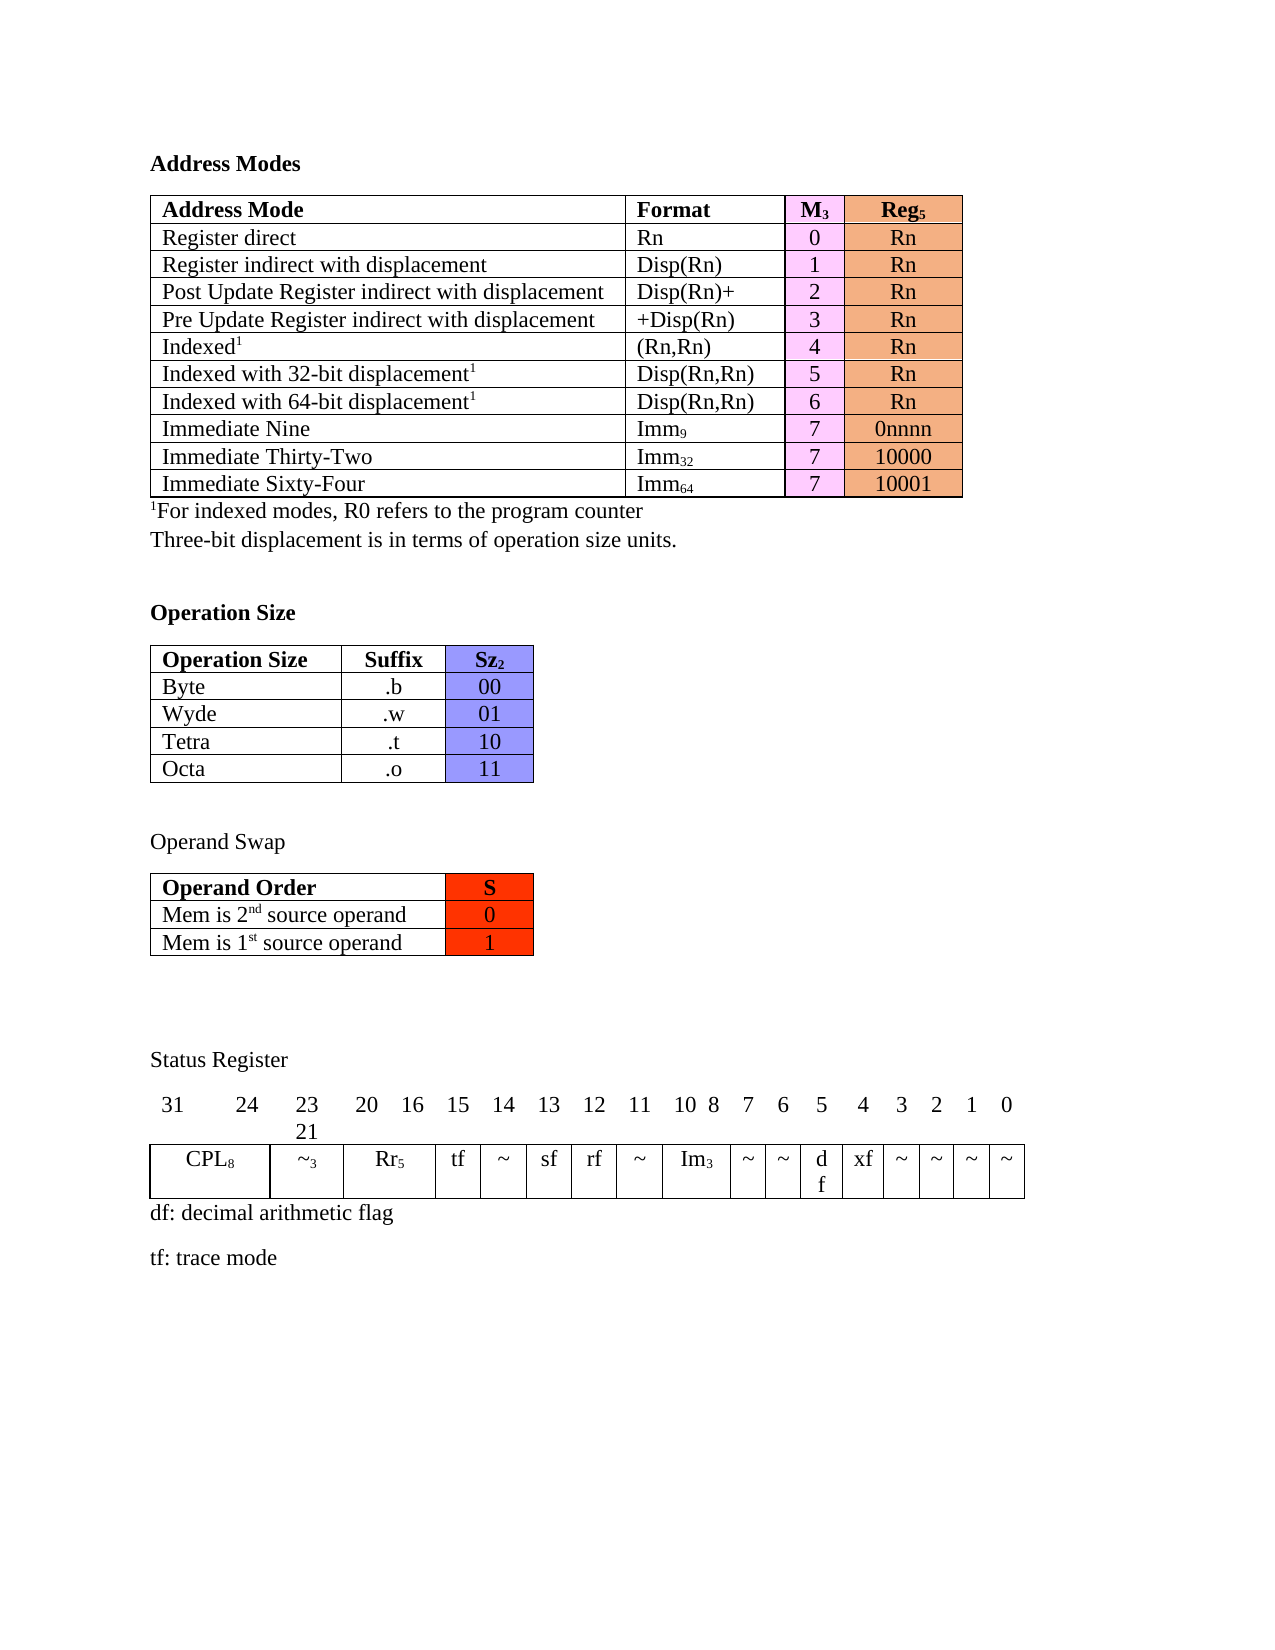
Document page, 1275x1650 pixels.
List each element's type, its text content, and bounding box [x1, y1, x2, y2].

text Operand Swap [150, 828, 1125, 854]
table_cell Disp(Rn,Rn) [626, 361, 784, 387]
table_cell ~ [884, 1145, 919, 1198]
table_cell df [801, 1145, 842, 1198]
table_header Format [626, 196, 784, 222]
table_cell Indexed with 32-bit displacement1 [151, 361, 625, 387]
table_cell Octa [151, 755, 341, 782]
table_cell Register indirect with displacement [151, 251, 625, 277]
table_header 3 [884, 1091, 919, 1144]
table_cell 7 [786, 415, 844, 442]
table_header 13 [526, 1091, 571, 1144]
table_header Address Mode [151, 196, 625, 222]
table_cell 0 [446, 901, 533, 928]
table_cell Rn [845, 251, 962, 277]
table_cell 0 [786, 224, 844, 250]
table_cell 7 [786, 443, 844, 469]
table_cell Tetra [151, 728, 341, 754]
table_header Suffix [342, 646, 445, 672]
table_cell Register direct [151, 224, 625, 250]
text Three-bit displacement is in terms of operation size units. [150, 526, 1125, 552]
table_cell Imm9 [626, 415, 784, 442]
table_cell tf [436, 1145, 480, 1198]
text tf: trace mode [150, 1244, 1125, 1270]
table_cell Disp(Rn) [626, 251, 784, 277]
table_cell ~ [766, 1145, 800, 1198]
table_cell Disp(Rn)+ [626, 278, 784, 305]
table_cell Wyde [151, 700, 341, 727]
table_cell Byte [151, 673, 341, 699]
table_cell Immediate Sixty-Four [151, 470, 625, 496]
table_cell 0nnnn [845, 415, 962, 442]
table_header 2 [919, 1091, 954, 1144]
table_cell ~ [954, 1145, 989, 1198]
table_cell Post Update Register indirect with displacement [151, 278, 625, 305]
table_cell 7 [786, 470, 844, 496]
table_header 12 [571, 1091, 617, 1144]
text Address Modes [150, 150, 1125, 176]
table_cell xf [843, 1145, 883, 1198]
table_cell Immediate Thirty-Two [151, 443, 625, 469]
table_cell ~ [481, 1145, 526, 1198]
table_cell .w [342, 700, 445, 727]
table_header Operation Size [151, 646, 341, 672]
table_cell 2 [786, 278, 844, 305]
table_header S [446, 874, 533, 900]
table_cell Mem is 2nd source operand [151, 901, 445, 928]
table_cell Rn [845, 361, 962, 387]
table_header M3 [786, 196, 844, 222]
table_cell Indexed with 64-bit displacement1 [151, 388, 625, 414]
table_cell 10 [446, 728, 533, 754]
table_cell Pre Update Register indirect with displacement [151, 306, 625, 332]
table_cell 6 [786, 388, 844, 414]
table_cell rf [572, 1145, 616, 1198]
table_cell Indexed1 [151, 333, 625, 359]
table_cell .o [342, 755, 445, 782]
table_cell Rn [845, 224, 962, 250]
table_cell 10001 [845, 470, 962, 496]
table_cell Imm64 [626, 470, 784, 496]
text Status Register [150, 1046, 1125, 1073]
table_header 20 16 [344, 1091, 435, 1144]
table_header 14 [481, 1091, 526, 1144]
table_cell 00 [446, 673, 533, 699]
table_cell 1 [786, 251, 844, 277]
table_header 23 21 [270, 1091, 344, 1144]
table_cell ~ [990, 1145, 1024, 1198]
table_cell ~3 [271, 1145, 343, 1198]
table_cell Imm32 [626, 443, 784, 469]
table_header Sz2 [446, 646, 533, 672]
table_cell +Disp(Rn) [626, 306, 784, 332]
table_cell ~ [920, 1145, 953, 1198]
table_cell Mem is 1st source operand [151, 929, 445, 955]
table_cell ~ [731, 1145, 765, 1198]
table_header 15 [435, 1091, 481, 1144]
table_cell sf [527, 1145, 571, 1198]
table_cell Rn [845, 388, 962, 414]
table_header 4 [842, 1091, 884, 1144]
table_cell 11 [446, 755, 533, 782]
table_cell (Rn,Rn) [626, 333, 784, 359]
table_header 11 [617, 1091, 662, 1144]
table_header 1 [954, 1091, 989, 1144]
table_cell .b [342, 673, 445, 699]
table_header 0 [989, 1091, 1024, 1144]
text 1For indexed modes, R0 refers to the program counter [150, 497, 1125, 524]
table_cell 4 [786, 333, 844, 359]
table_cell 3 [786, 306, 844, 332]
table_header 31 24 [150, 1091, 270, 1144]
table_cell ~ [617, 1145, 662, 1198]
table_cell Rn [845, 278, 962, 305]
text Operation Size [150, 599, 1125, 626]
table_cell .t [342, 728, 445, 754]
table_cell Rr5 [344, 1145, 435, 1198]
table_cell 10000 [845, 443, 962, 469]
table_header Operand Order [151, 874, 445, 900]
table_header 7 [731, 1091, 766, 1144]
table_cell 1 [446, 929, 533, 955]
table_cell CPL8 [151, 1145, 269, 1198]
text df: decimal arithmetic flag [150, 1199, 1125, 1225]
table_cell Immediate Nine [151, 415, 625, 442]
table_cell Rn [845, 306, 962, 332]
table_cell Disp(Rn,Rn) [626, 388, 784, 414]
table_cell Rn [845, 333, 962, 359]
table_cell Rn [626, 224, 784, 250]
table_header 5 [801, 1091, 842, 1144]
table_header Reg5 [845, 196, 962, 222]
table_cell 5 [786, 361, 844, 387]
table_cell Im3 [663, 1145, 730, 1198]
table_header 10 8 [662, 1091, 731, 1144]
table_header 6 [766, 1091, 801, 1144]
